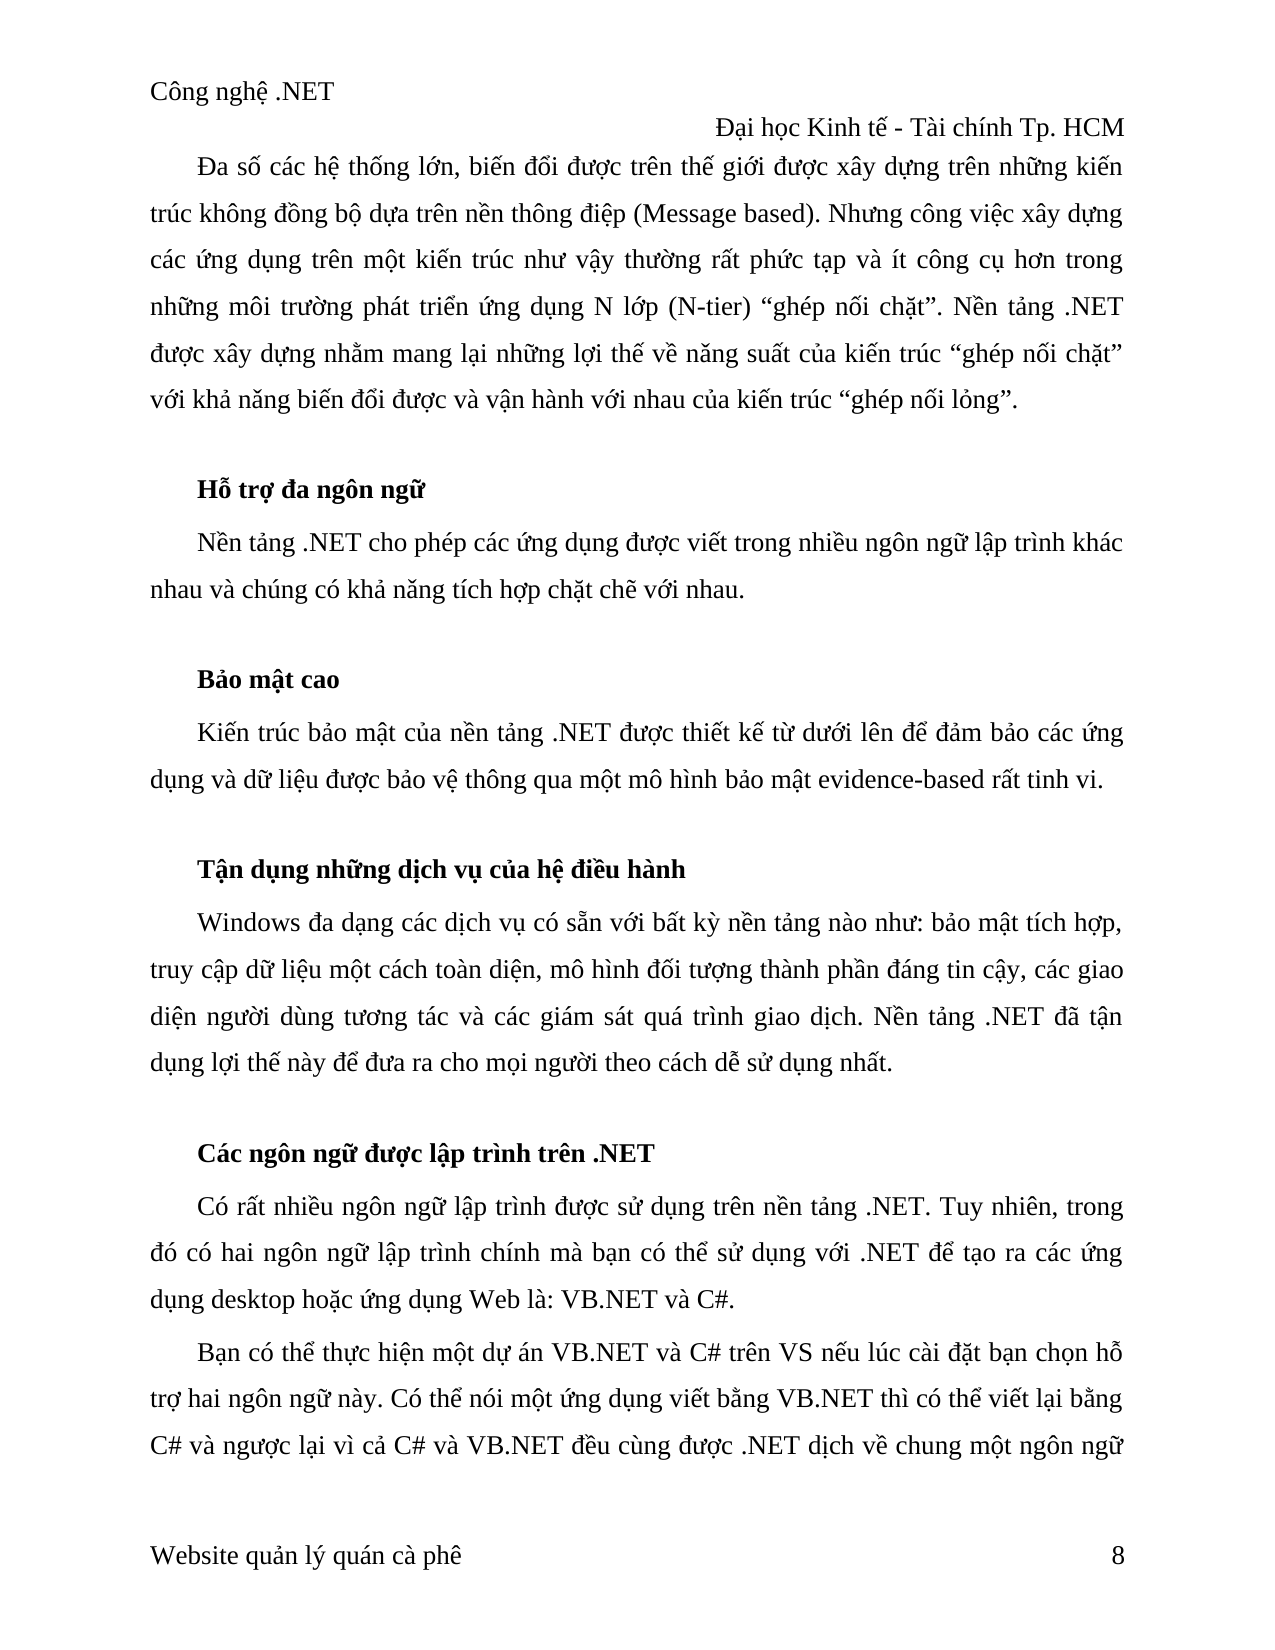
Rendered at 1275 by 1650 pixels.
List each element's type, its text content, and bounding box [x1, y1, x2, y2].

text Có rất nhiều ngôn ngữ lập trình được sử dụng trên nền tảng .NET. Tuy nhiên, trong đó có hai ngôn ngữ lập trình chính mà bạn có thể sử dụng với .NET để tạo ra các ứng dụng desktop hoặc ứng dụng Web là: VB.NET và C#. [150, 1189, 1125, 1314]
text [150, 1336, 1125, 1460]
text Nền tảng .NET cho phép các ứng dụng được viết trong nhiều ngôn ngữ lập trình khác nhau và chúng có khả nǎng tích hợp chặt chẽ với nhau. [150, 527, 1125, 604]
text Hỗ trợ đa ngôn ngữ [150, 474, 1125, 505]
text Kiến trúc bảo mật của nền tảng .NET được thiết kế từ dưới lên để đảm bảo các ứng dụng và dữ liệu được bảo vệ thông qua một mô hình bảo mật evidence-based rất tinh vi. [150, 716, 1125, 794]
text Tận dụng những dịch vụ của hệ điều hành [150, 853, 1125, 884]
text Bảo mật cao [150, 663, 1125, 695]
text Windows đa dạng các dịch vụ có sẵn với bất kỳ nền tảng nào như: bảo mật tích hợp, truy cập dữ liệu một cách toàn diện, mô hình đối tượng thành phần đáng tin cậy, các giao diện người dùng tương tác và các giám sát quá trình giao dịch. Nền tảng .NET đã tận dụng lợi thế này để đưa ra cho mọi người theo cách dễ sử dụng nhất. [150, 906, 1125, 1077]
text Đa số các hệ thống lớn, biến đổi được trên thế giới được xây dựng trên những kiến trúc không đồng bộ dựa trên nền thông điệp (Message based). Nhưng công việc xây dựng các ứng dụng trên một kiến trúc như vậy thường rất phức tạp và ít công cụ hơn trong những môi trường phát triển ứng dụng N lớp (N-tier) “ghép nối chặt”. Nền tảng .NET được xây dựng nhằm mang lại những lợi thế về nǎng suất của kiến trúc “ghép nối chặt” với khả nǎng biến đổi được và vận hành với nhau của kiến trúc “ghép nối lỏng”. [150, 150, 1125, 414]
text Các ngôn ngữ được lập trình trên .NET [150, 1137, 1125, 1168]
